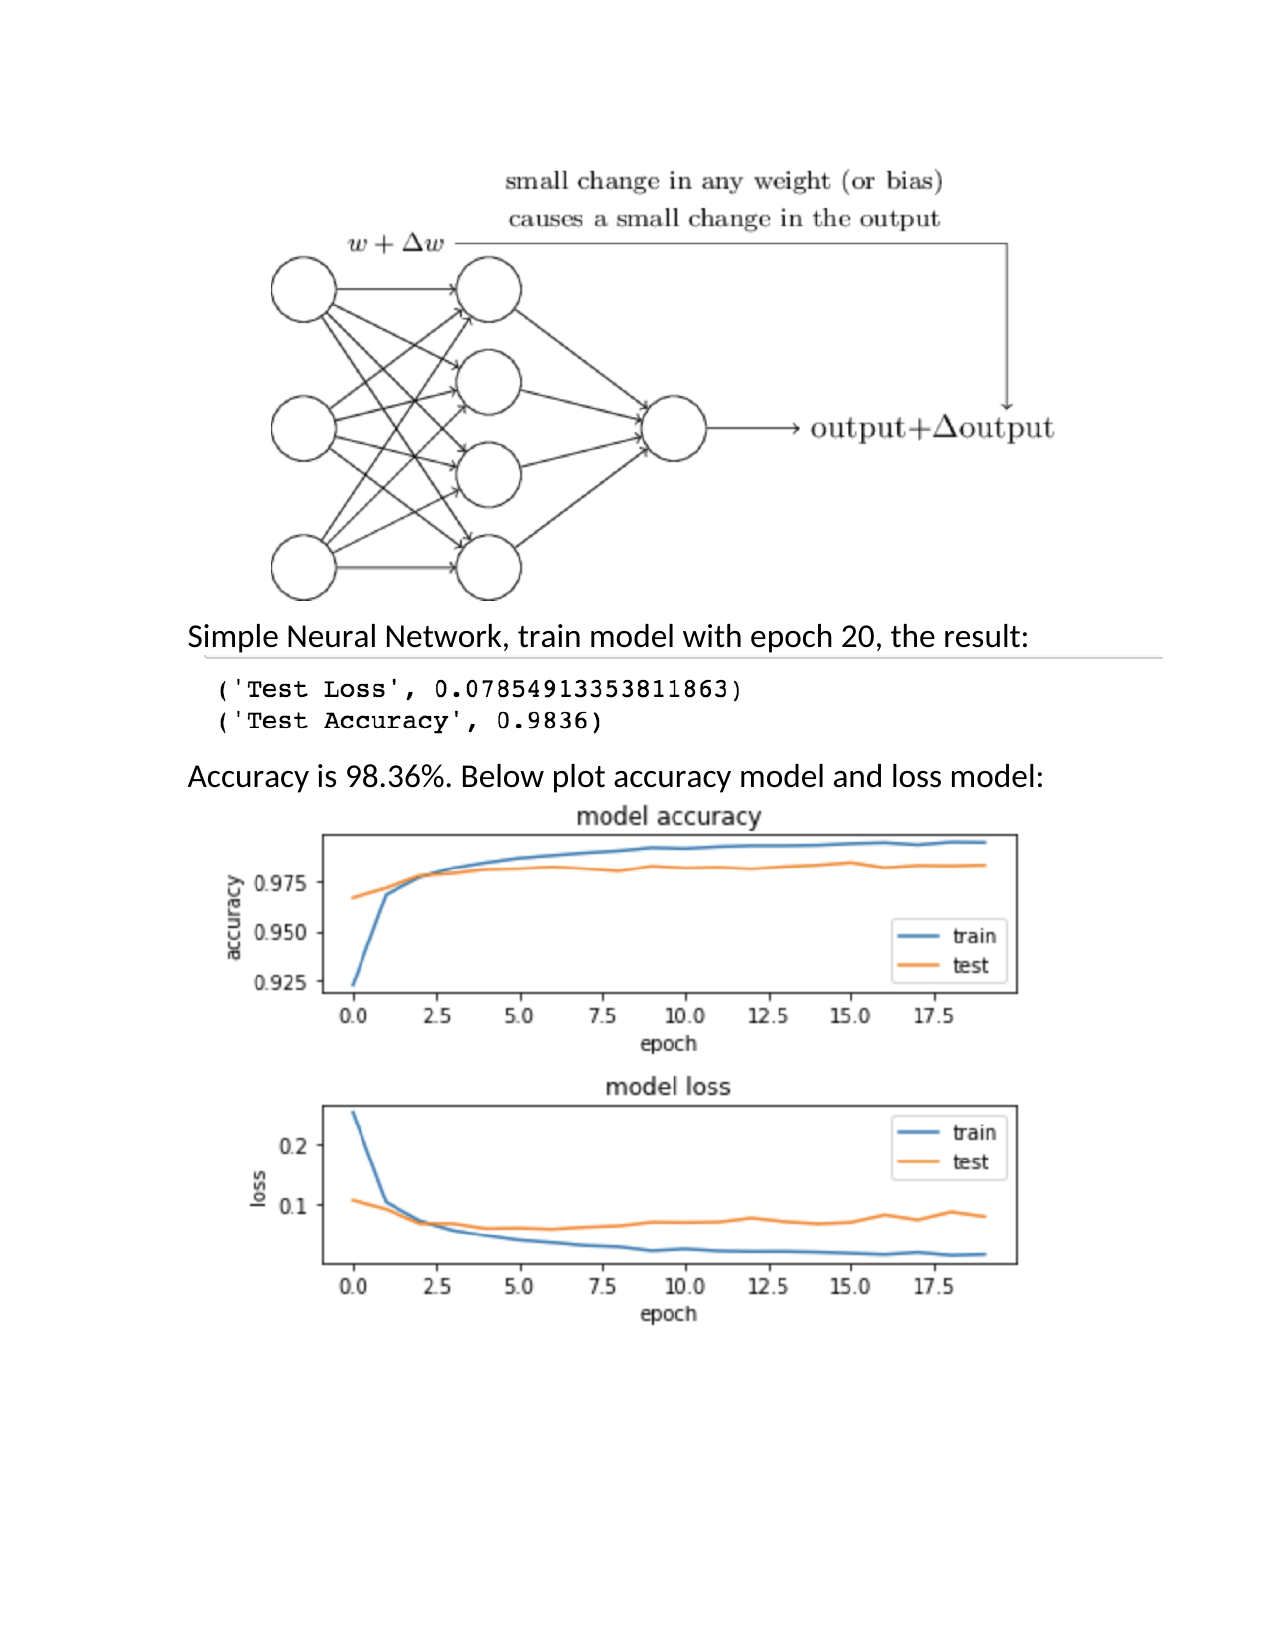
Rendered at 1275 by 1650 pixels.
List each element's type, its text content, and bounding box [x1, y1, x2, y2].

text Simple Neural Network, train model with epoch 20, the result: [187, 615, 1125, 655]
text Accuracy is 98.36%. Below plot accuracy model and loss model: [187, 756, 1125, 796]
picture [187, 796, 1163, 1344]
picture [187, 655, 1163, 756]
picture [187, 150, 1163, 615]
